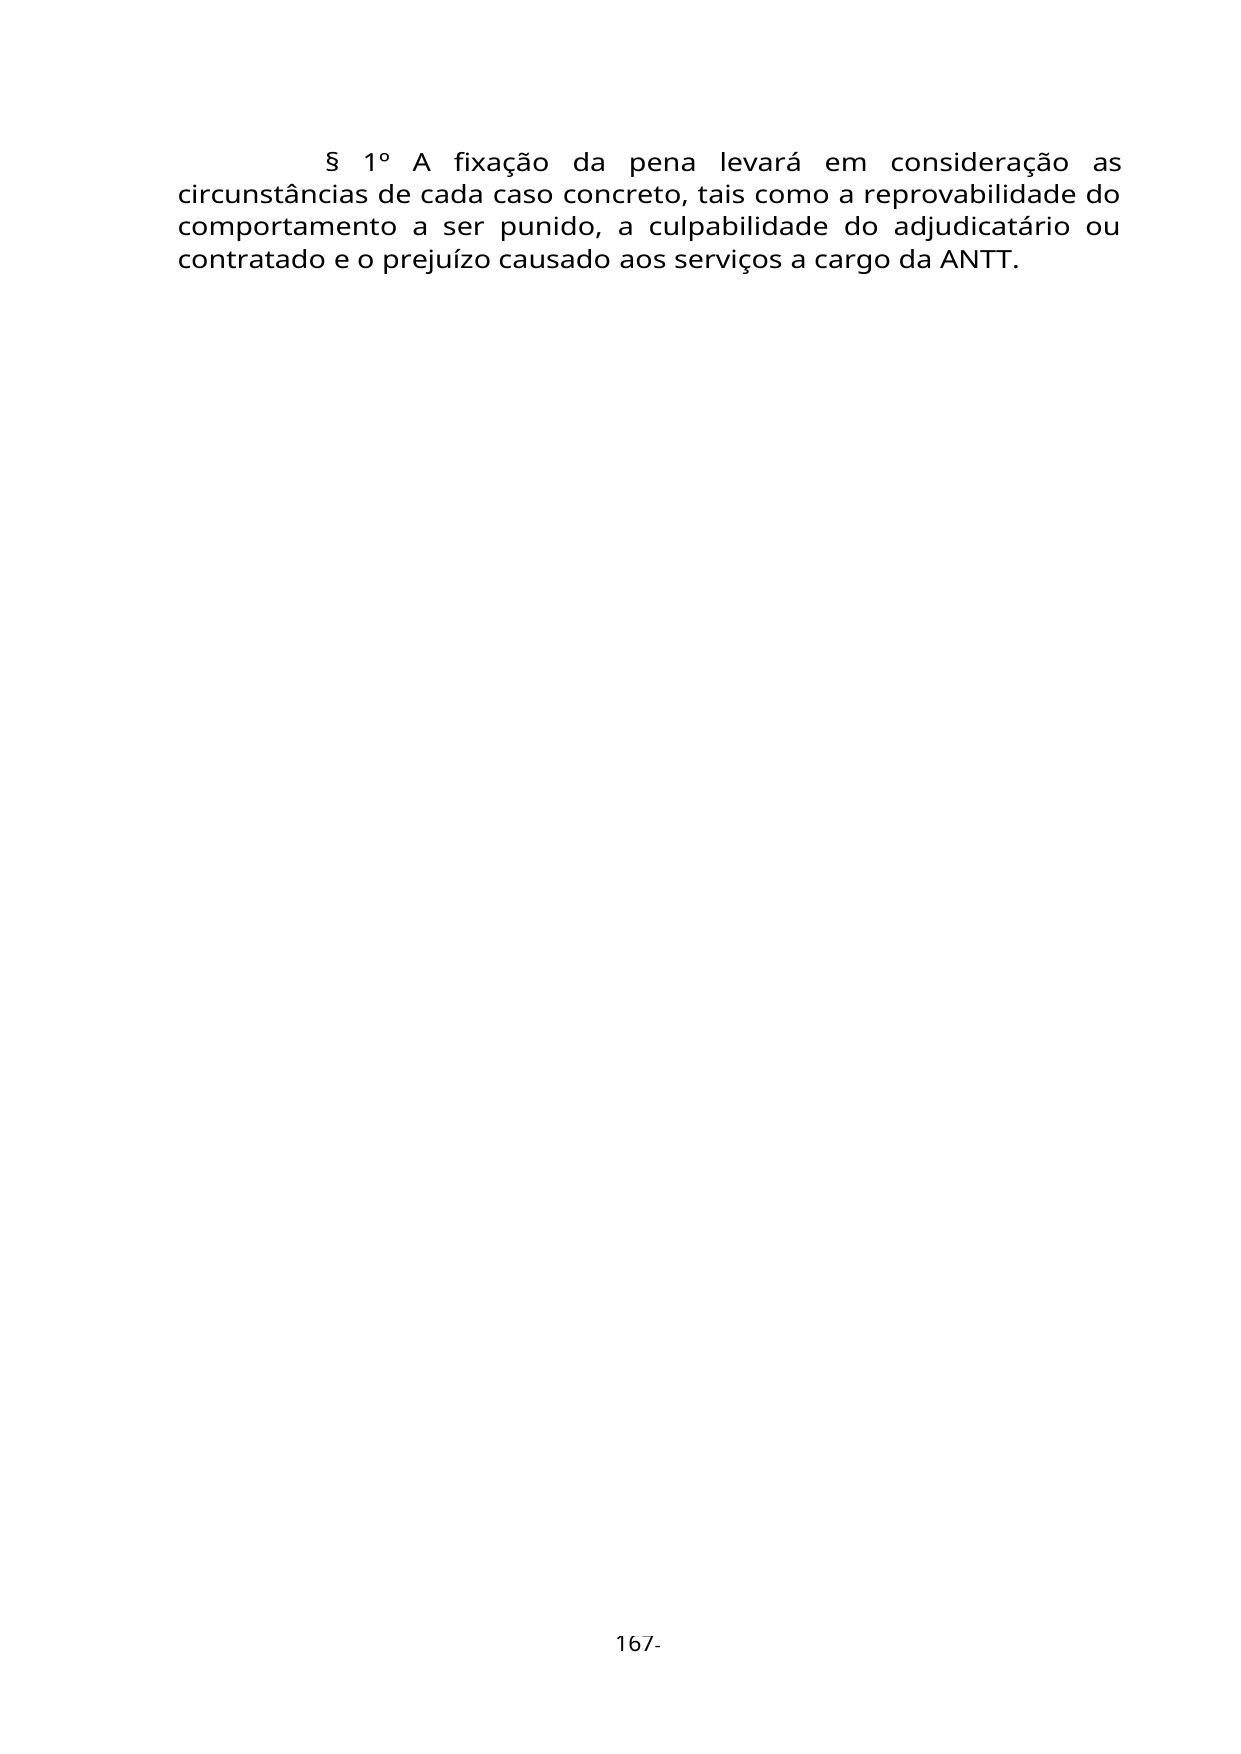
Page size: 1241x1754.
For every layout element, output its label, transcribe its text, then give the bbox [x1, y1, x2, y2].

text § 1º A fixação da pena levará em consideração as circunstâncias de cada caso concreto, tais como a reprovabilidade do comportamento a ser punido, a culpabilidade do adjudicatário ou contratado e o prejuízo causado aos serviços a cargo da ANTT. [177, 146, 1122, 275]
